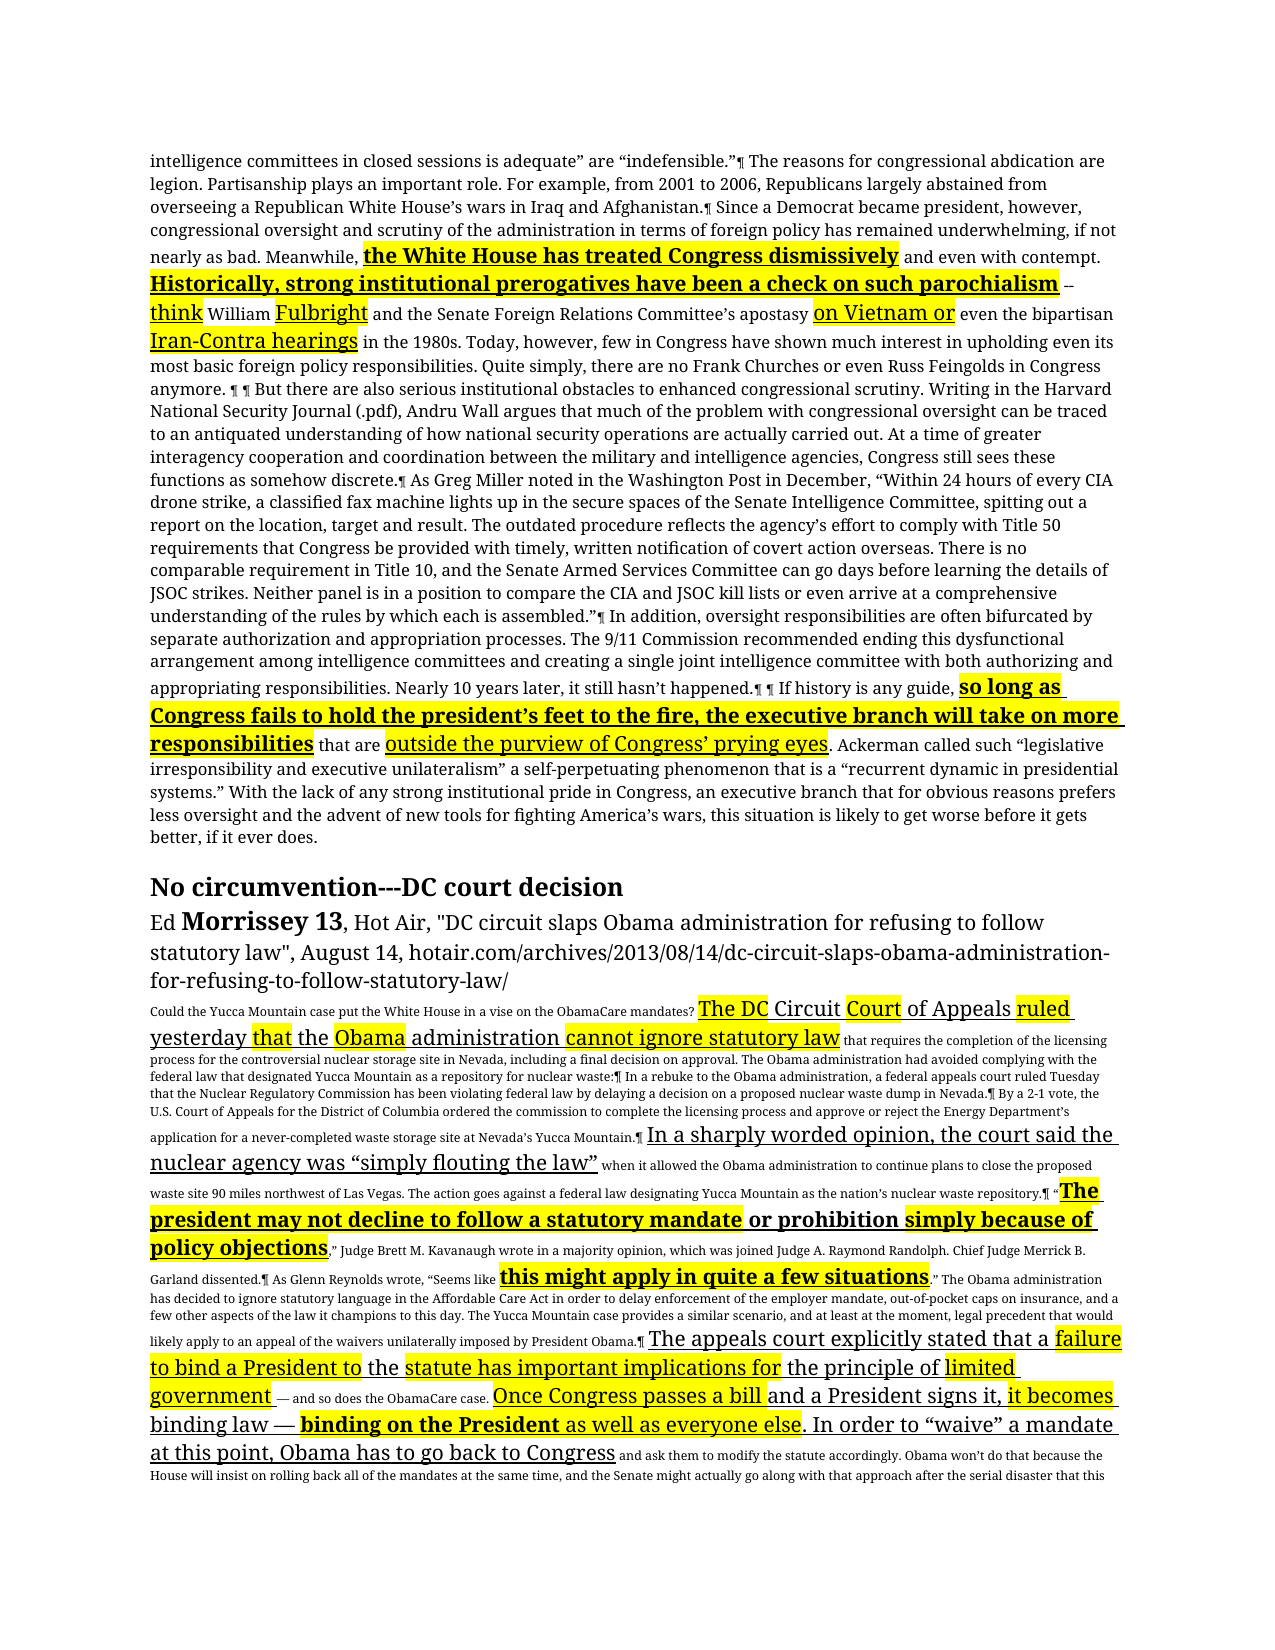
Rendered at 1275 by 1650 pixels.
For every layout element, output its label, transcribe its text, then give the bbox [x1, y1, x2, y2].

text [150, 150, 1125, 725]
text No circumvention---DC court decision [150, 869, 1125, 903]
text Ed Morrissey 13, Hot Air, "DC circuit slaps Obama administration for refusing to follow statutory law", August 14, hotair.com/archives/2013/08/14/dc-circuit-slaps-obama-administration-for-refusing-to-follow-statutory-law/ [150, 903, 1125, 994]
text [150, 994, 1125, 1484]
